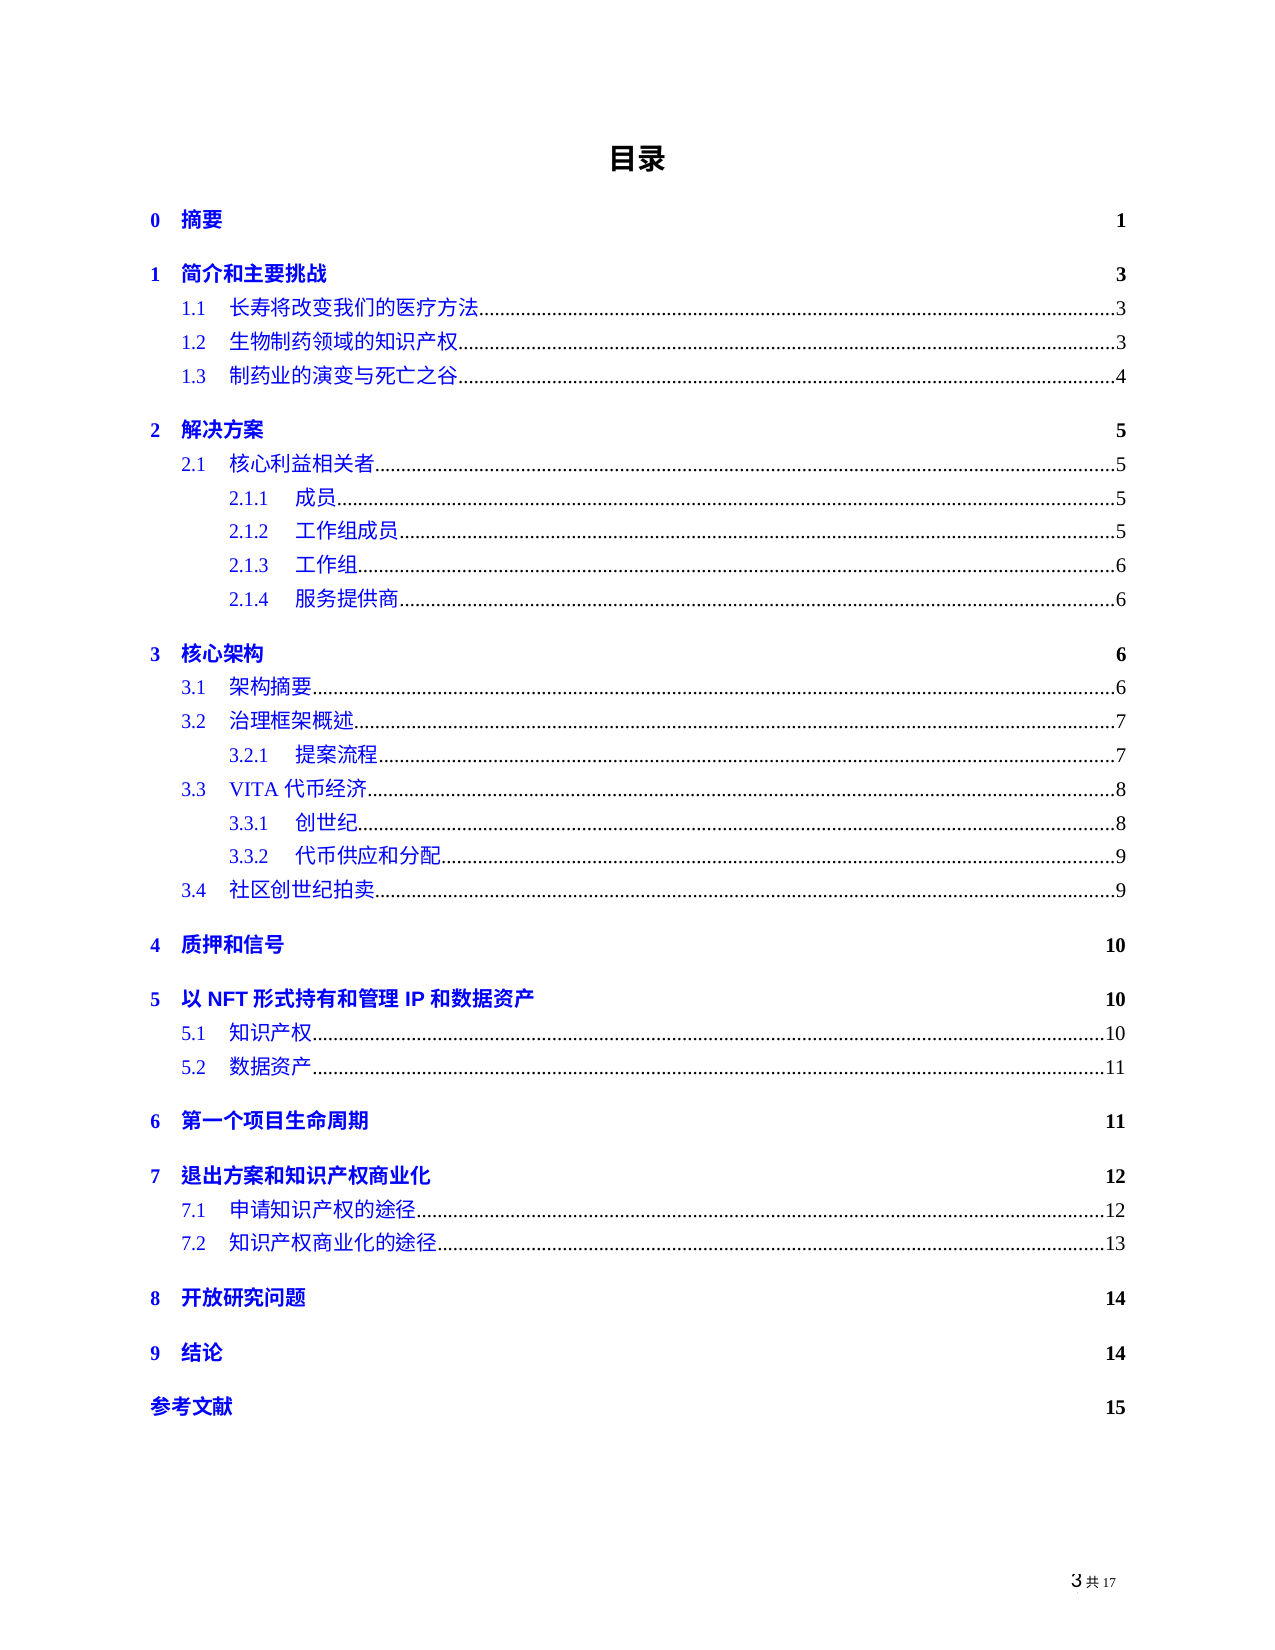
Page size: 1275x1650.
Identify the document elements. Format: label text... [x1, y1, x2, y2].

text 目录 [139, 139, 1136, 177]
